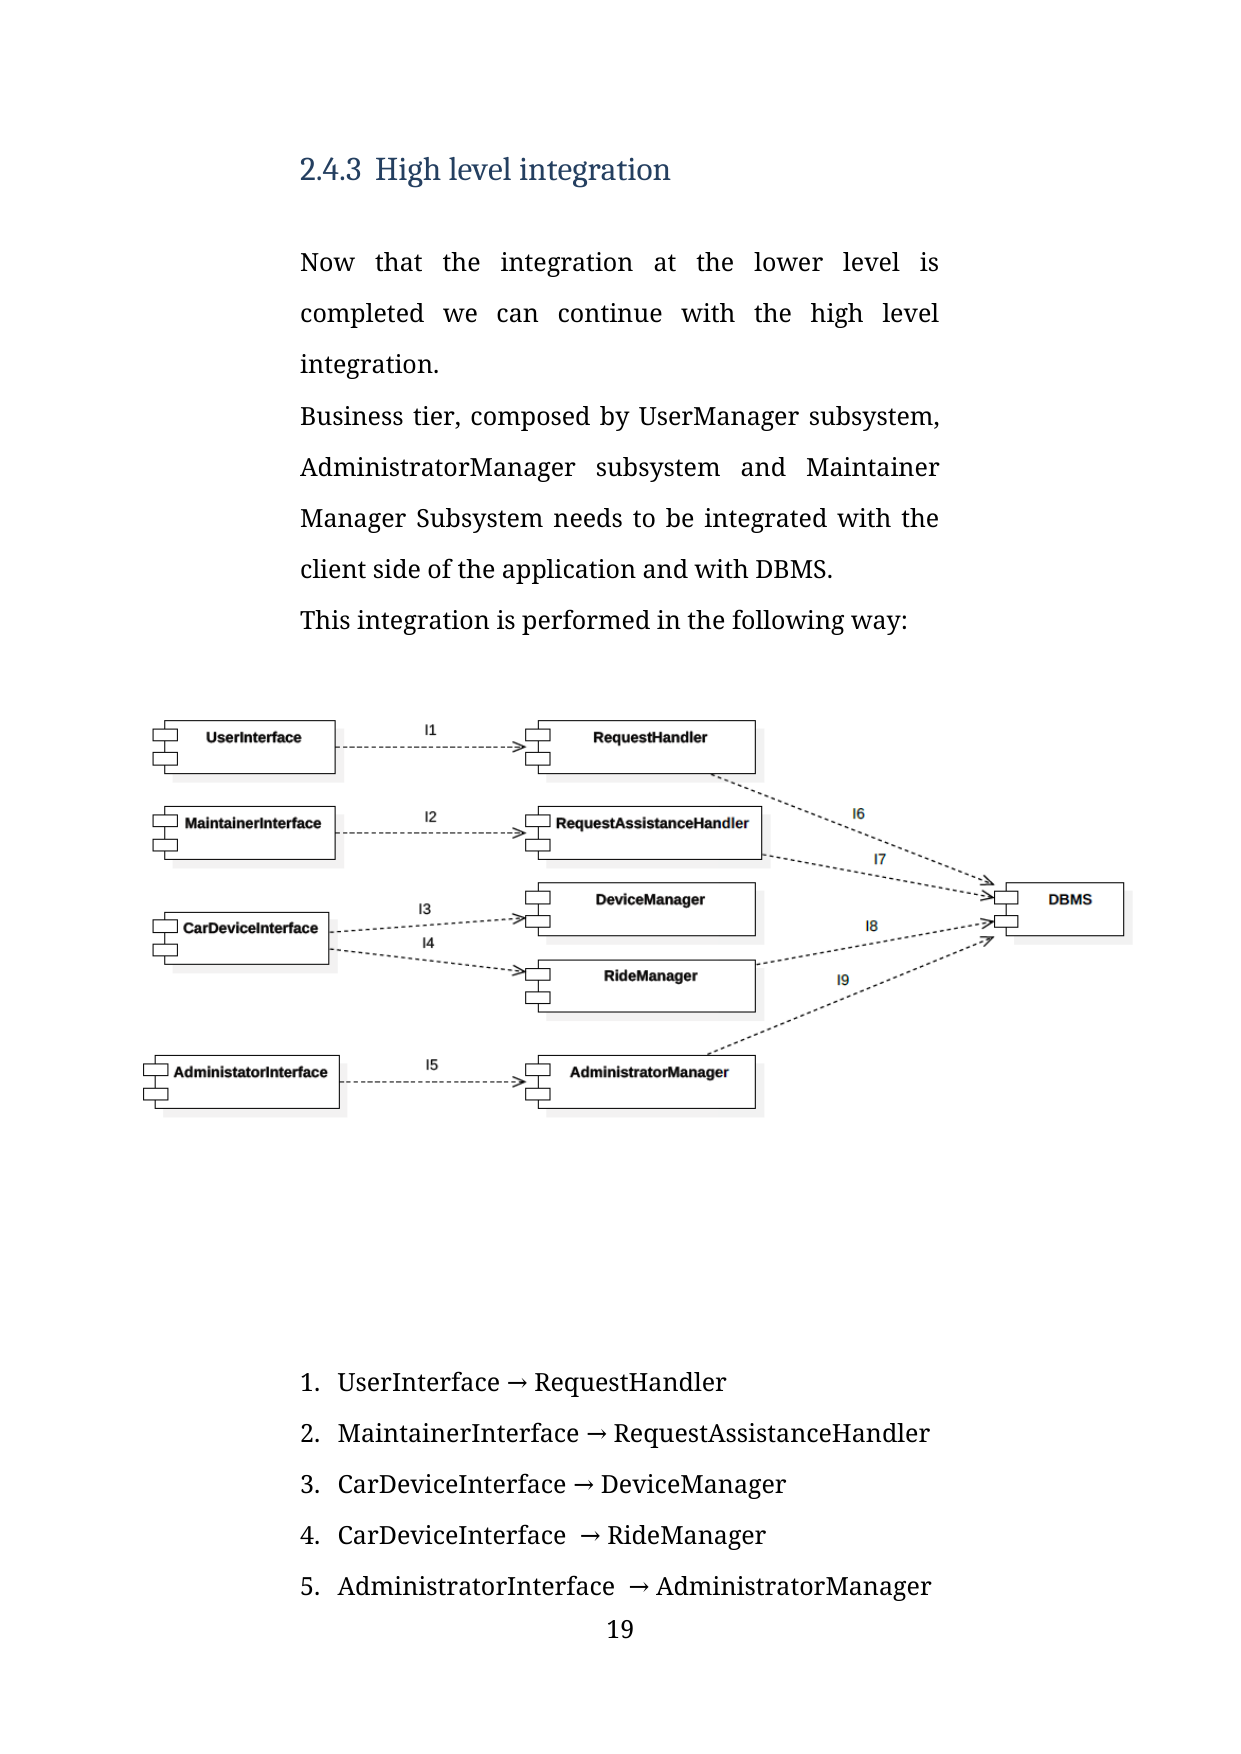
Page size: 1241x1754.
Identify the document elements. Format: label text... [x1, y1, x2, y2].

text Business tier, composed by UserManager subsystem, AdministratorManager subsystem and Maintainer Manager Subsystem needs to be integrated with the client side of the application and with DBMS. [300, 398, 940, 585]
list MaintainerInterface → RequestAssistanceHandler [300, 1416, 940, 1449]
list CarDeviceInterface → DeviceManager [300, 1467, 940, 1501]
list UserInterface → RequestHandler [300, 1364, 940, 1398]
text This integration is performed in the following way: [300, 602, 940, 636]
picture [142, 700, 1138, 1127]
subtitle High level integration [300, 150, 940, 188]
list CarDeviceInterface → RideManager [300, 1518, 940, 1552]
list AdministratorInterface → AdministratorManager [300, 1569, 940, 1603]
text Now that the integration at the lower level is completed we can continue with the high level integration. [300, 245, 940, 381]
